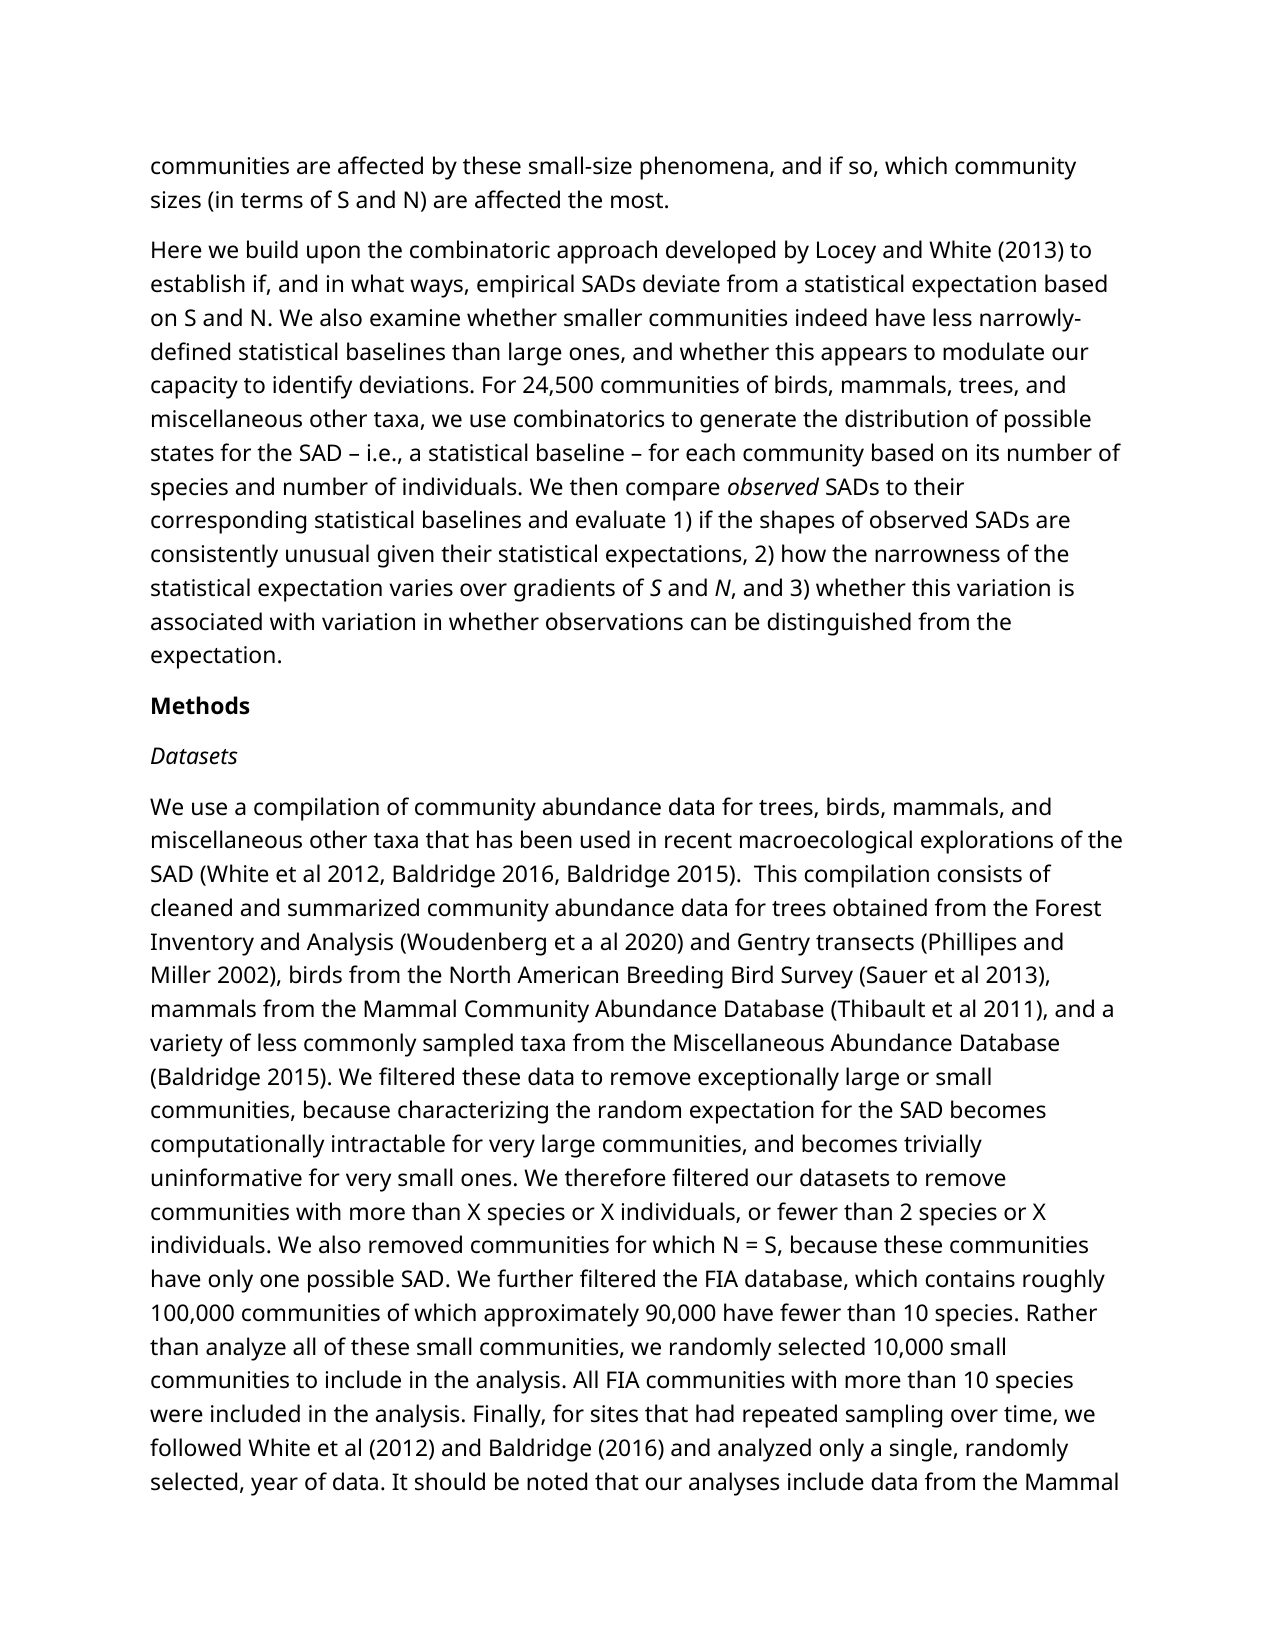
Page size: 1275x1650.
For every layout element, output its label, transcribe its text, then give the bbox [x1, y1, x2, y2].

text Methods [150, 689, 1125, 721]
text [150, 150, 1125, 215]
text Datasets [150, 740, 1125, 771]
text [150, 790, 1125, 1497]
text Here we build upon the combinatoric approach developed by Locey and White (2013) to establish if, and in what ways, empirical SADs deviate from a statistical expectation based on S and N. We also examine whether smaller communities indeed have less narrowly-defined statistical baselines than large ones, and whether this appears to modulate our capacity to identify deviations. For 24,500 communities of birds, mammals, trees, and miscellaneous other taxa, we use combinatorics to generate the distribution of possible states for the SAD – i.e., a statistical baseline – for each community based on its number of species and number of individuals. We then compare observed SADs to their corresponding statistical baselines and evaluate 1) if the shapes of observed SADs are consistently unusual given their statistical expectations, 2) how the narrowness of the statistical expectation varies over gradients of S and N, and 3) whether this variation is associated with variation in whether observations can be distinguished from the expectation. [150, 234, 1125, 670]
